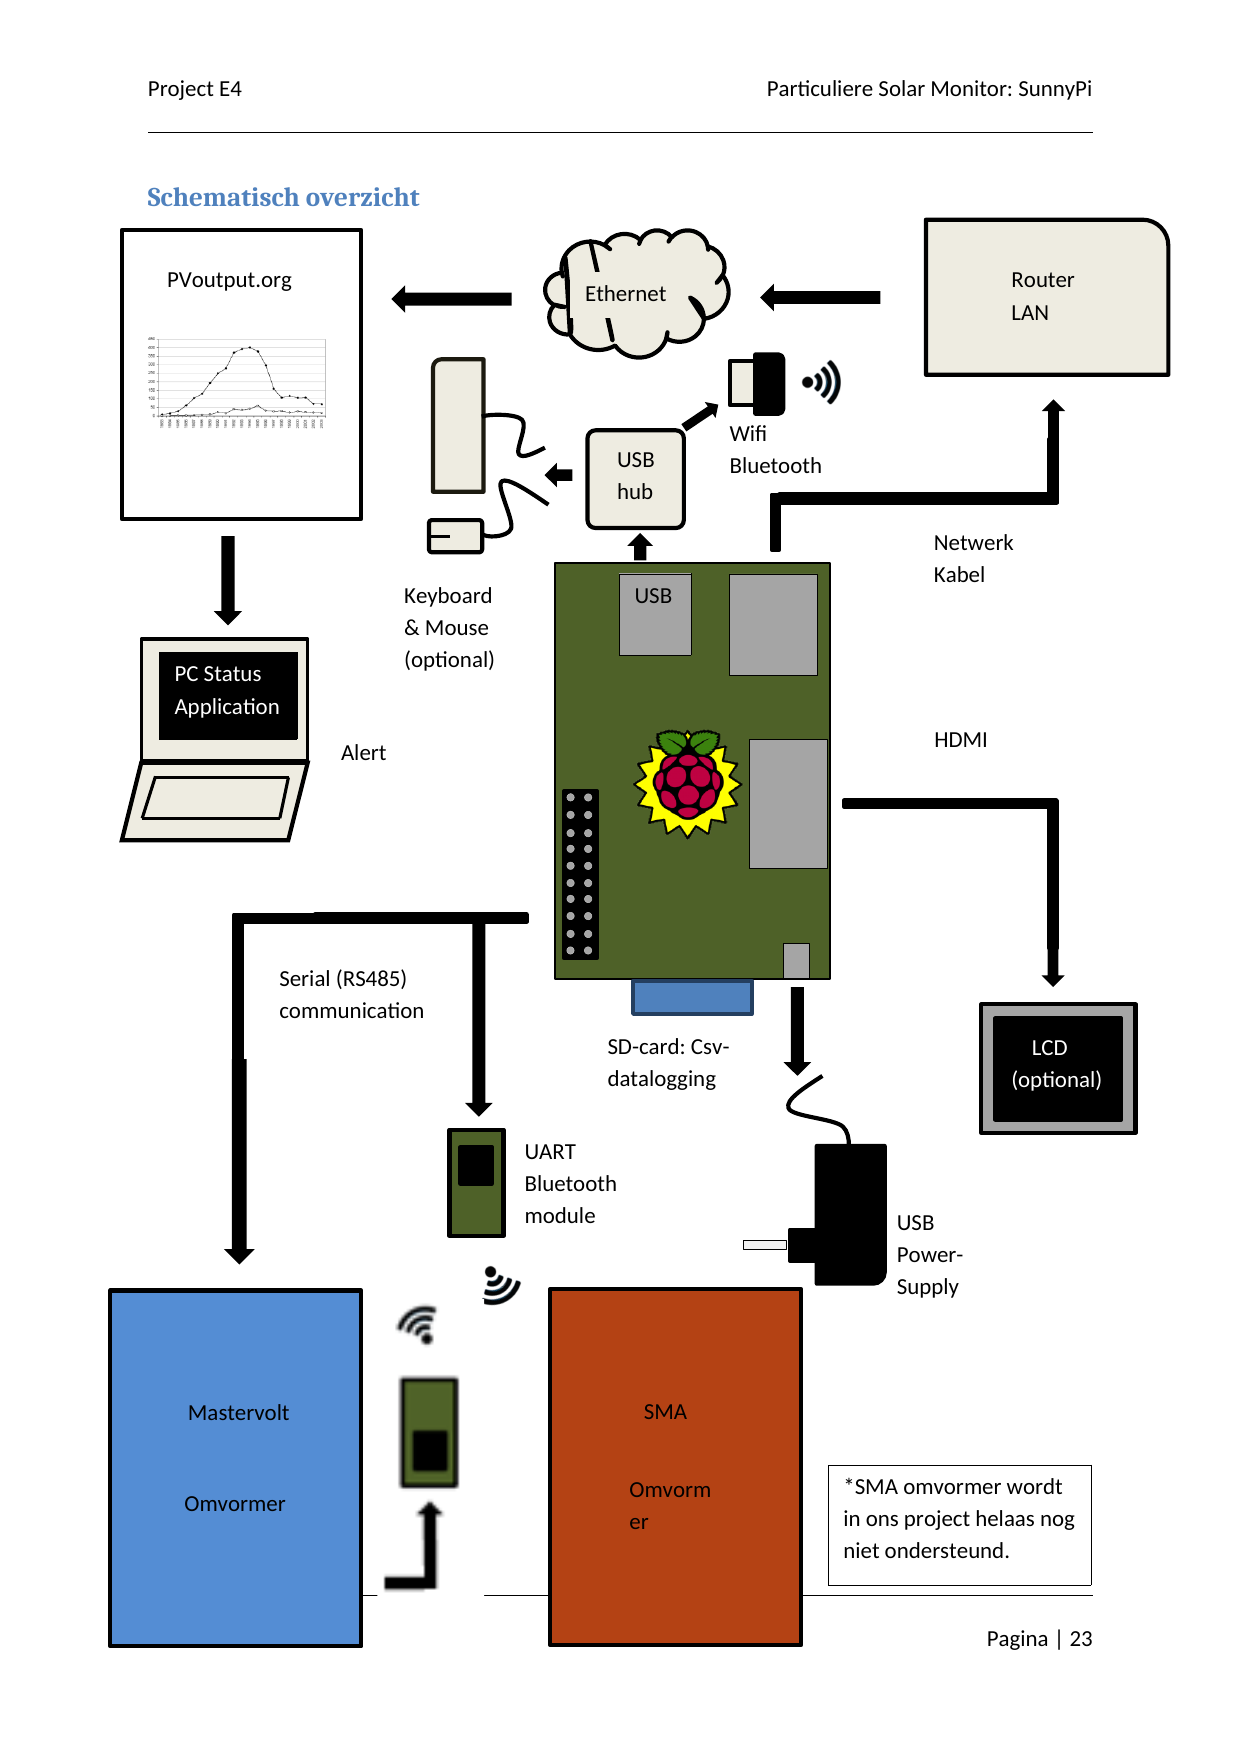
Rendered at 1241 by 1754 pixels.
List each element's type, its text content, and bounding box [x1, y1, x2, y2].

subtitle Schematisch overzicht [148, 182, 1093, 213]
picture [137, 328, 329, 431]
picture [800, 355, 844, 410]
picture [610, 707, 766, 859]
picture [377, 1252, 531, 1607]
